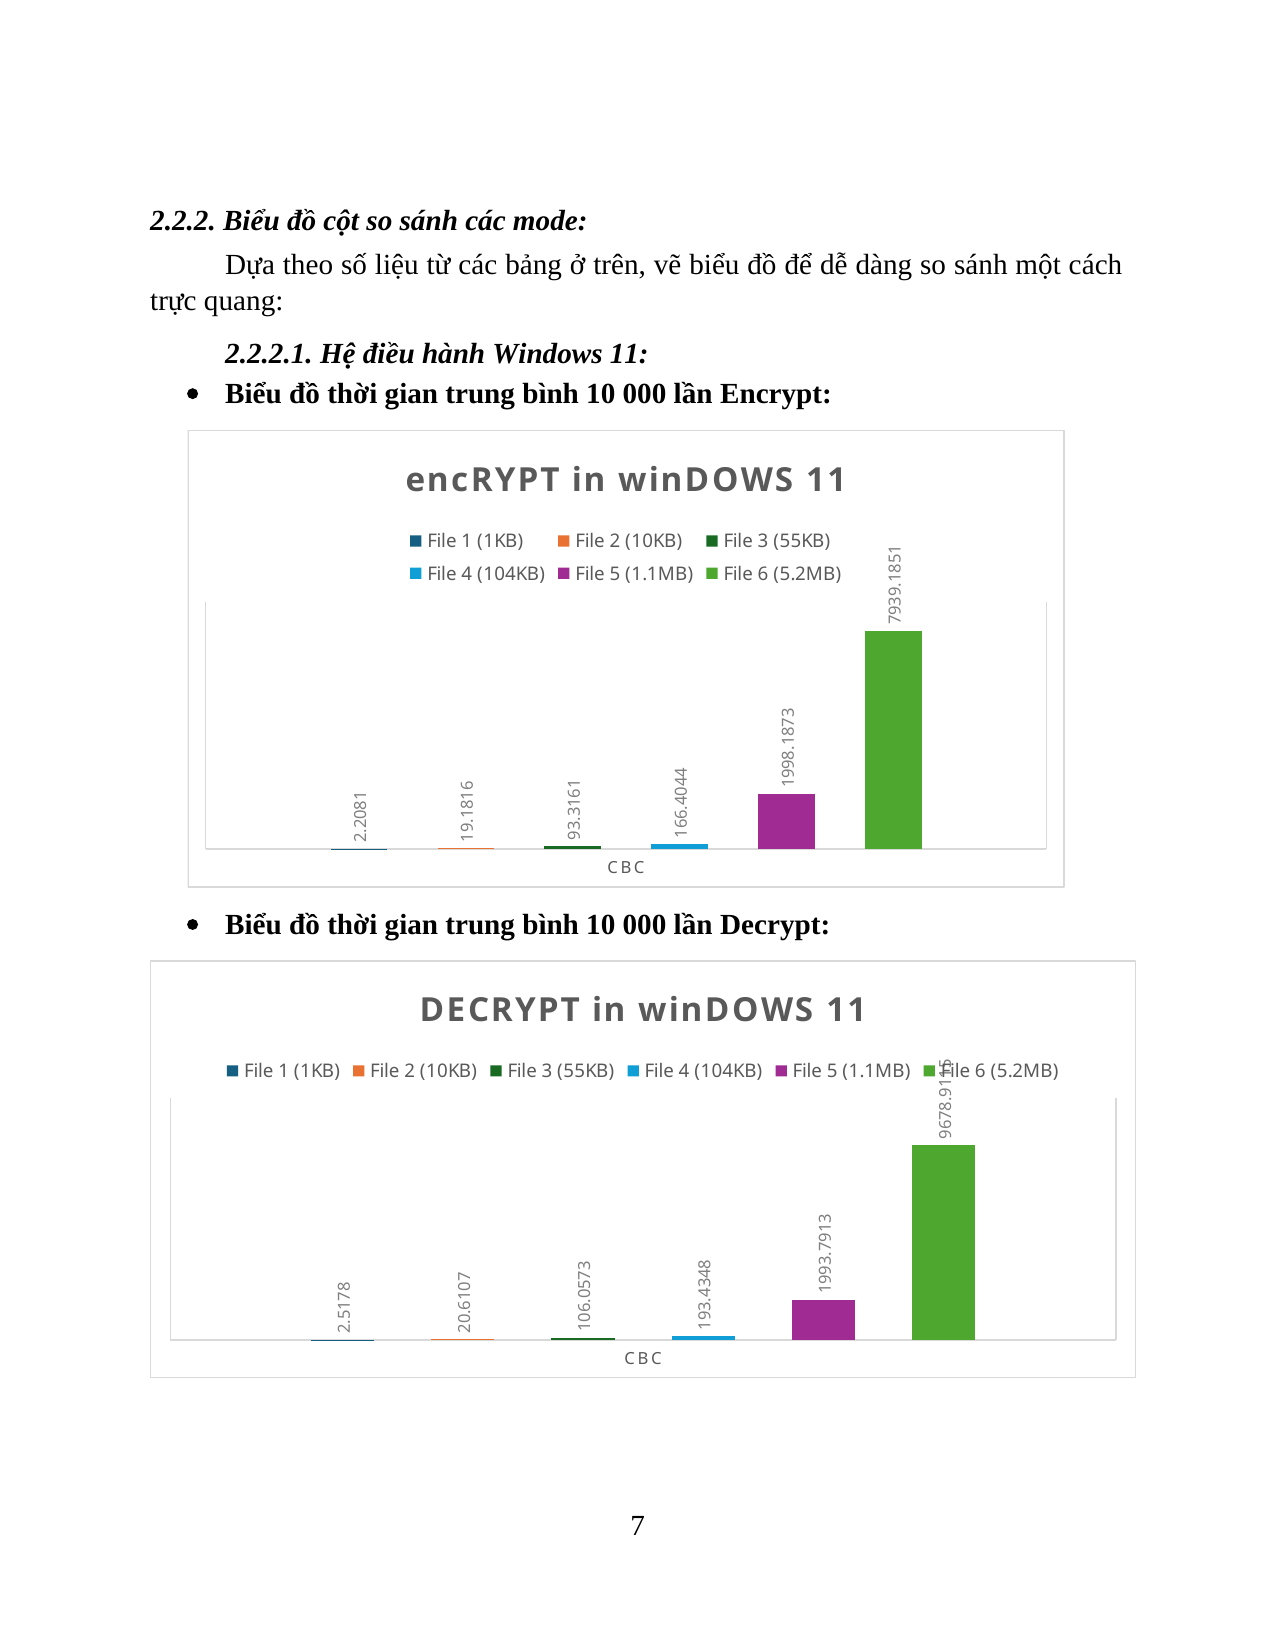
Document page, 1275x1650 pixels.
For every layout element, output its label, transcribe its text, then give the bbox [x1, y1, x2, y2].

list Biểu đồ thời gian trung bình 10 000 lần Decrypt: [187, 907, 1125, 941]
subtitle 2.2.2. Biểu đồ cột so sánh các mode: [150, 203, 1125, 236]
list Biểu đồ thời gian trung bình 10 000 lần Encrypt: [187, 377, 1125, 410]
text Dựa theo số liệu từ các bảng ở trên, vẽ biểu đồ để dễ dàng so sánh một cách trực quang: [150, 247, 1125, 317]
subtitle 2.2.2.1. Hệ điều hành Windows 11: [150, 336, 1125, 370]
